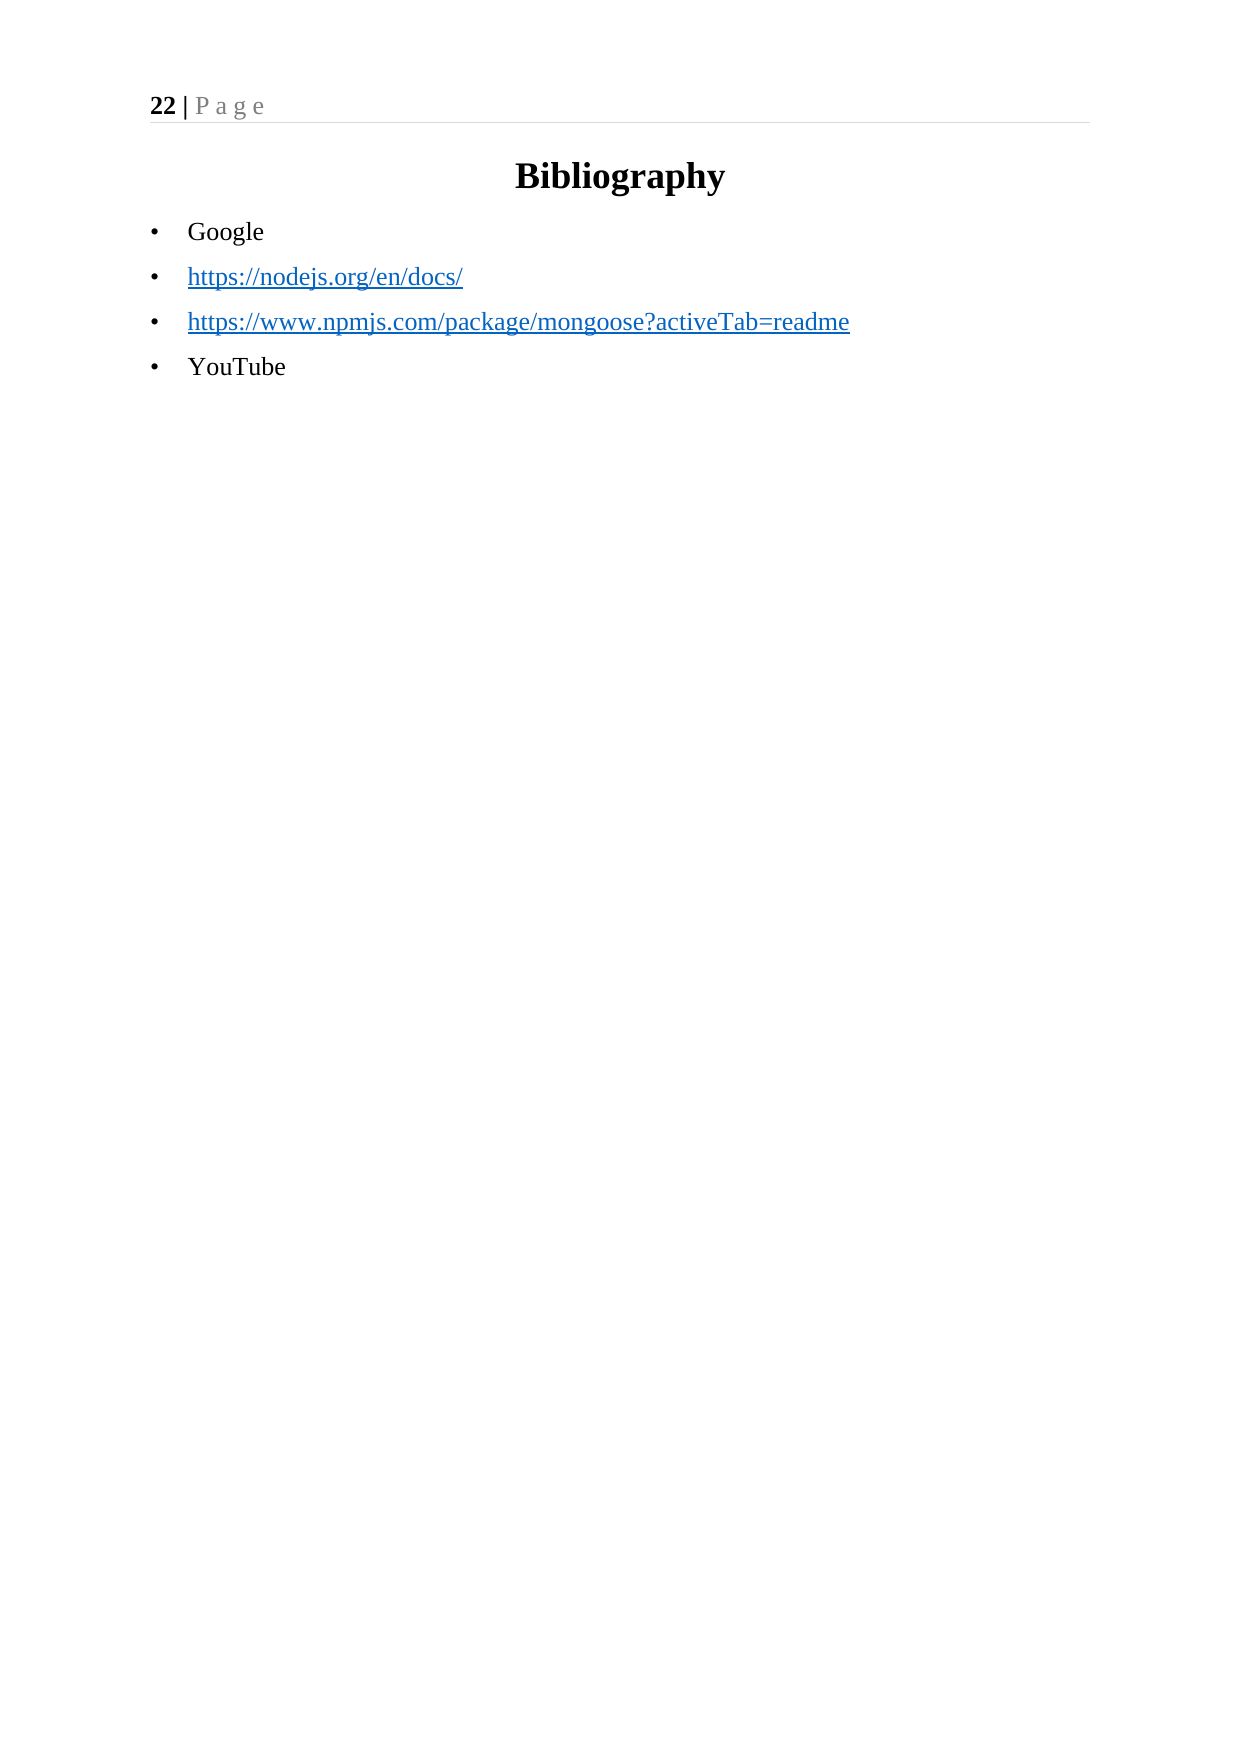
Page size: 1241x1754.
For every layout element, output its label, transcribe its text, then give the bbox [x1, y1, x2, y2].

list https://nodejs.org/en/docs/ [150, 261, 1090, 291]
text Bibliography [150, 153, 1090, 196]
list Google [150, 216, 1090, 246]
list https://www.npmjs.com/package/mongoose?activeTab=readme [150, 306, 1090, 336]
list YouTube [150, 351, 1090, 381]
